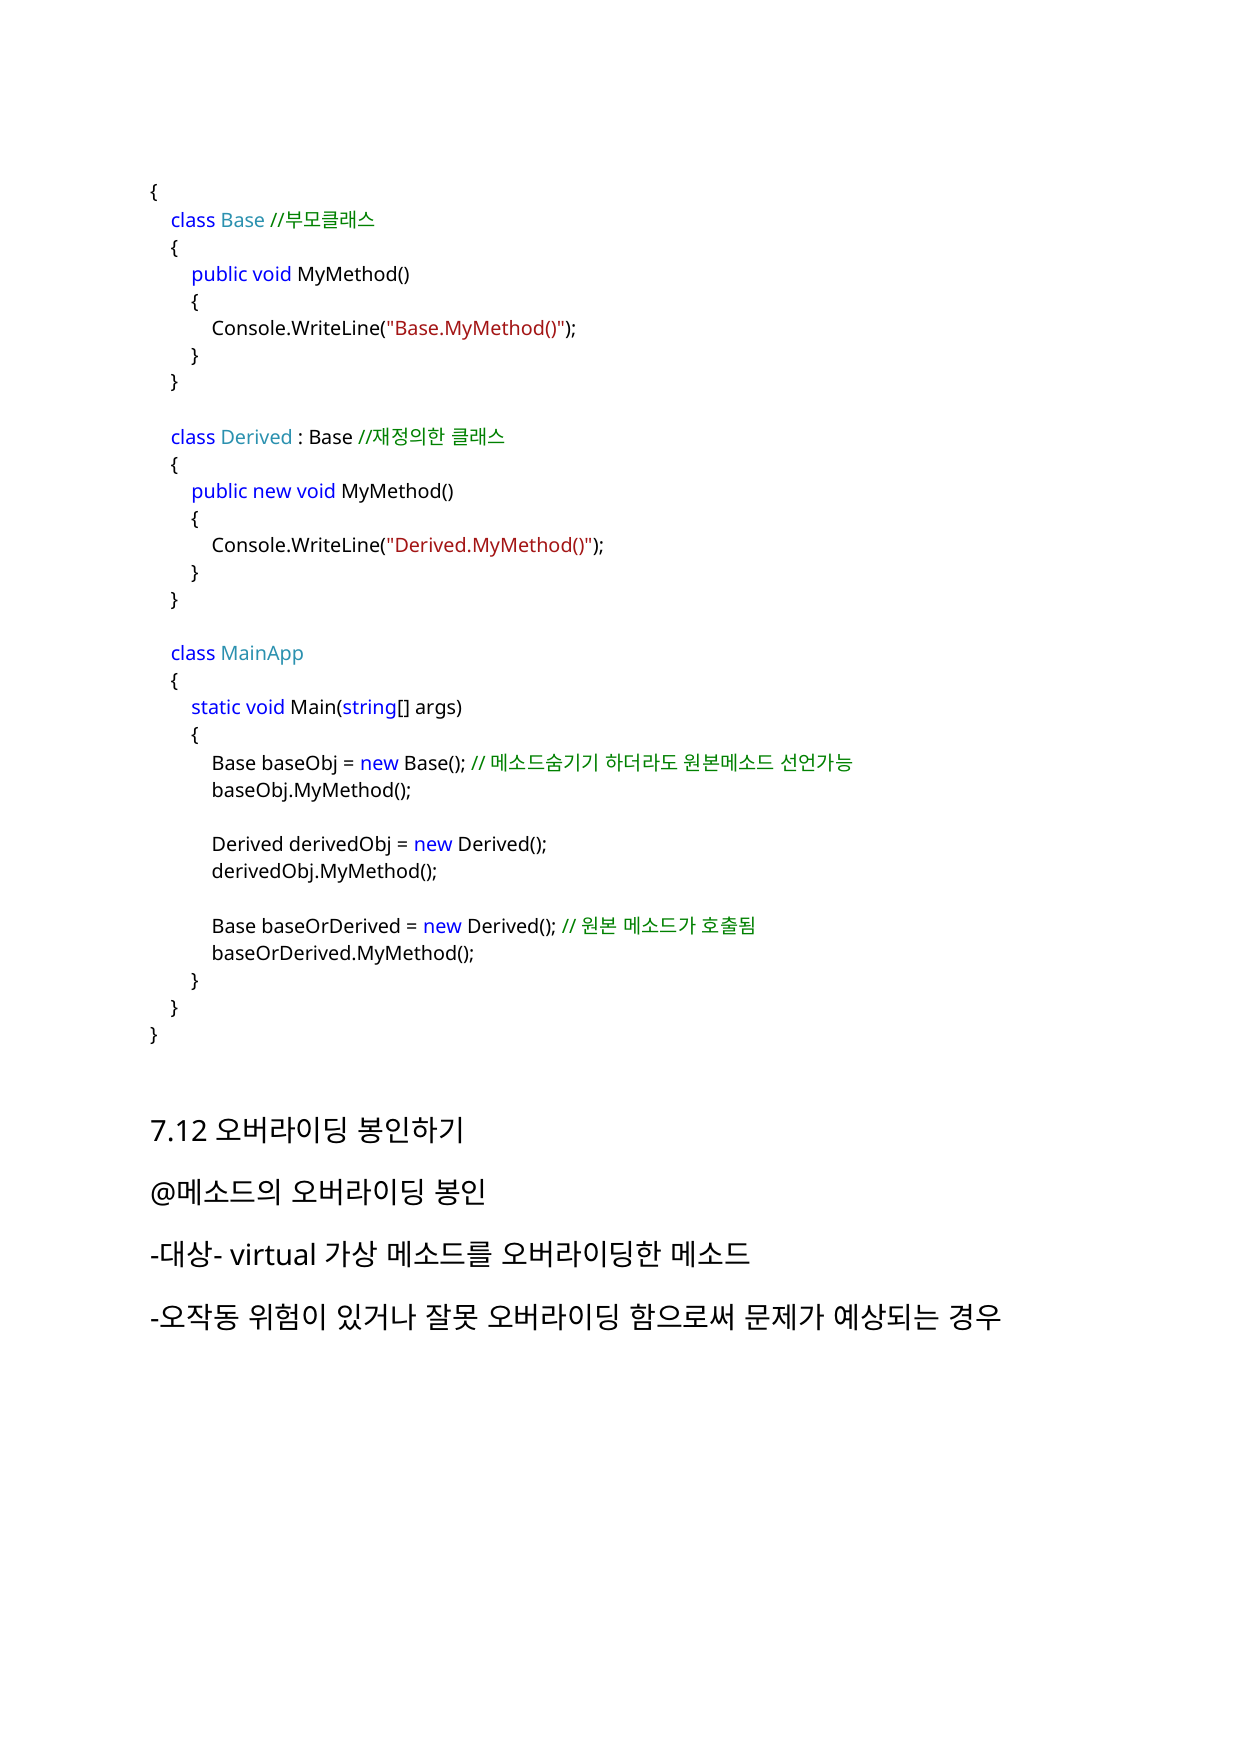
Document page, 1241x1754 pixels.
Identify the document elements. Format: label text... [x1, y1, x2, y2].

text } [150, 585, 1090, 612]
text { [150, 504, 1090, 531]
text class MainApp [150, 639, 1090, 666]
text Base baseObj = new Base(); // 메소드숨기기 하더라도 원본메소드 선언가능 [150, 747, 1090, 776]
text Console.WriteLine("Derived.MyMethod()"); [150, 531, 1090, 558]
text { [150, 233, 1090, 260]
text Console.WriteLine("Base.MyMethod()"); [150, 314, 1090, 341]
text } [150, 341, 1090, 368]
text { [150, 451, 1090, 477]
text } [150, 967, 1090, 994]
text { [150, 177, 1090, 204]
text -오작동 위험이 있거나 잘못 오버라이딩 함으로써 문제가 예상되는 경우 [150, 1294, 1090, 1337]
text public void MyMethod() [150, 260, 1090, 287]
text class Base //부모클래스 [150, 204, 1090, 233]
text 7.12 오버라이딩 봉인하기 [150, 1107, 1090, 1149]
text baseObj.MyMethod(); [150, 776, 1090, 803]
text } [150, 558, 1090, 585]
text Base baseOrDerived = new Derived(); // 원본 메소드가 호출됨 [150, 911, 1090, 940]
text { [150, 720, 1090, 747]
text } [150, 368, 1090, 395]
text @메소드의 오버라이딩 봉인 [150, 1169, 1090, 1212]
text { [150, 287, 1090, 314]
text baseOrDerived.MyMethod(); [150, 940, 1090, 967]
text } [150, 994, 1090, 1021]
text static void Main(string[] args) [150, 693, 1090, 720]
text { [150, 666, 1090, 693]
text Derived derivedObj = new Derived(); [150, 830, 1090, 857]
text -대상- virtual 가상 메소드를 오버라이딩한 메소드 [150, 1232, 1090, 1274]
text derivedObj.MyMethod(); [150, 857, 1090, 884]
text class Derived : Base //재정의한 클래스 [150, 422, 1090, 451]
text public new void MyMethod() [150, 477, 1090, 504]
text } [150, 1021, 1090, 1048]
